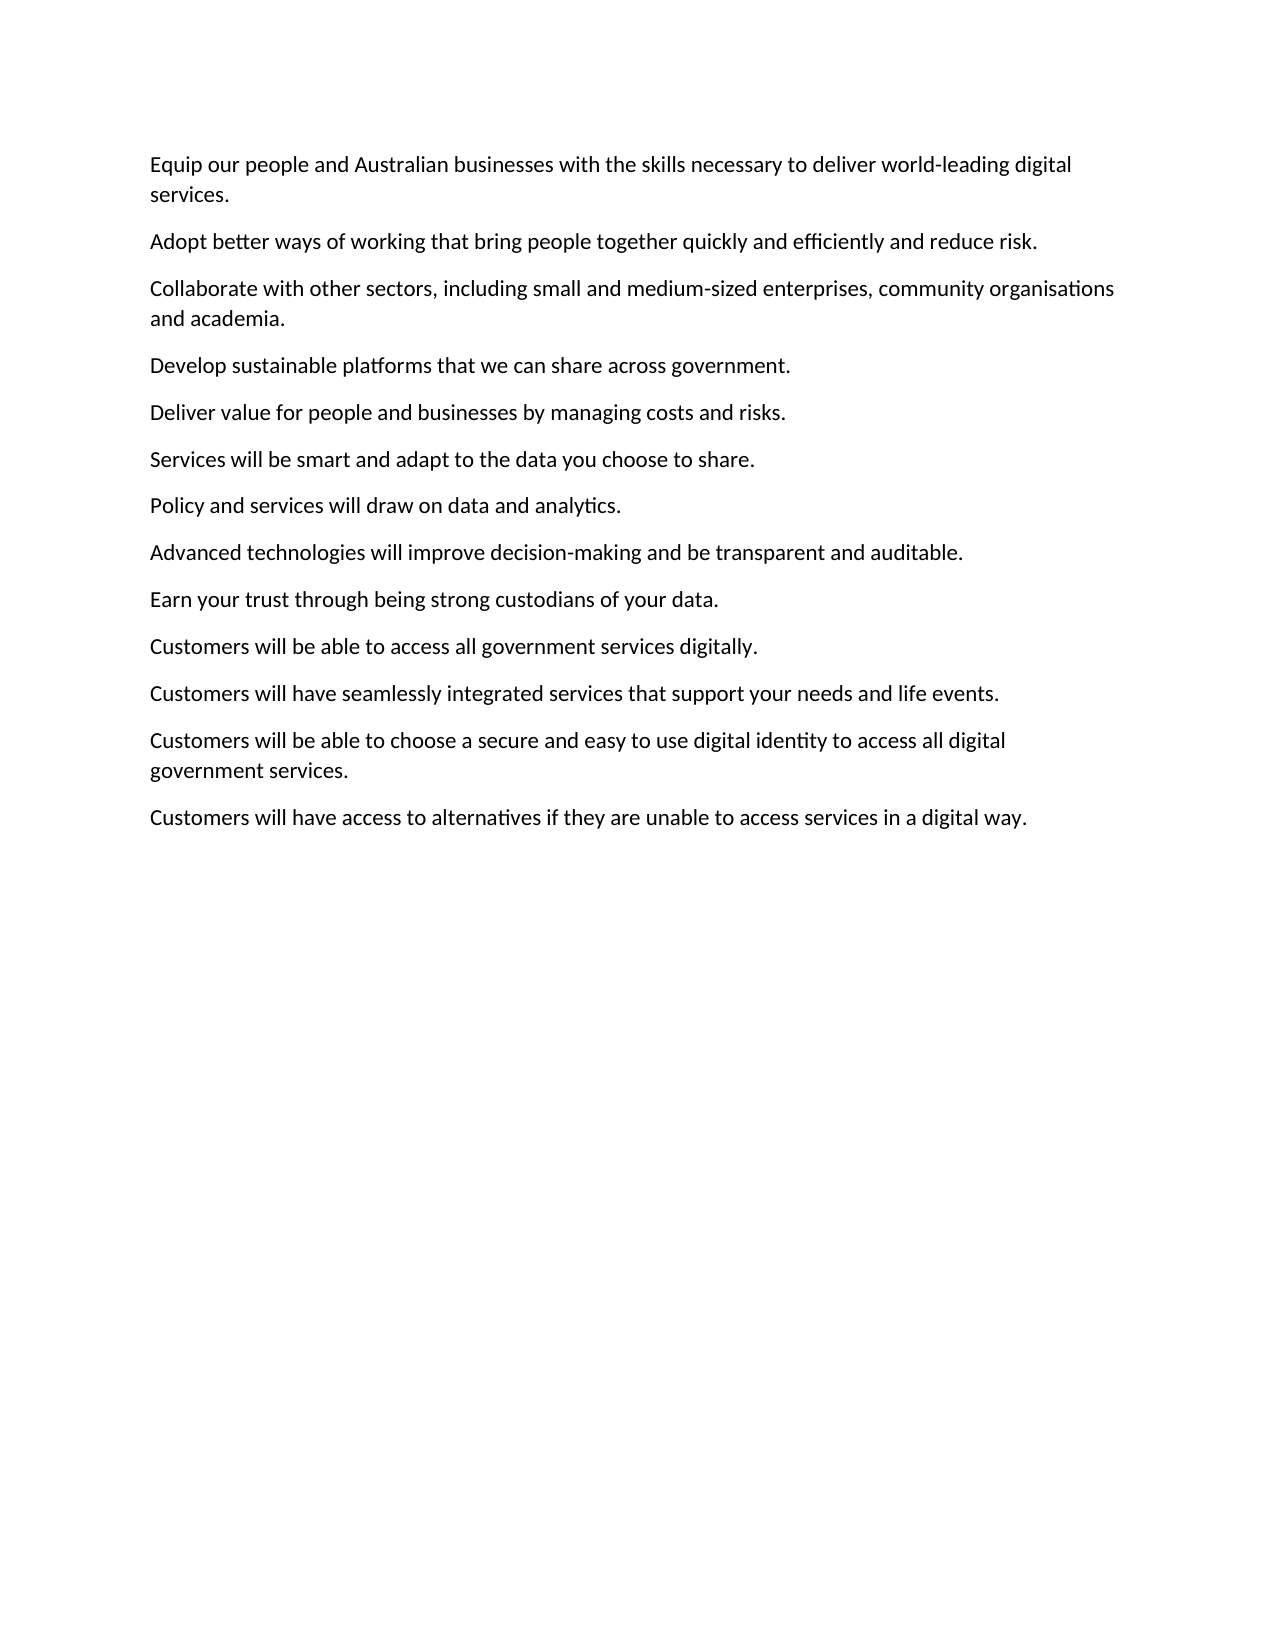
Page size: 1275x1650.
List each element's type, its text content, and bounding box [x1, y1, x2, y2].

text Customers will be able to choose a secure and easy to use digital identity to access all digital government services. [150, 726, 1125, 784]
text Customers will have access to alternatives if they are unable to access services in a digital way. [150, 803, 1125, 831]
text Policy and services will draw on data and analytics. [150, 492, 1125, 520]
text Adopt better ways of working that bring people together quickly and efficiently and reduce risk. [150, 227, 1125, 255]
text Customers will be able to access all government services digitally. [150, 632, 1125, 660]
text Deliver value for people and businesses by managing costs and risks. [150, 398, 1125, 426]
text Customers will have seamlessly integrated services that support your needs and life events. [150, 679, 1125, 707]
text Advanced technologies will improve decision-making and be transparent and auditable. [150, 538, 1125, 567]
text Services will be smart and adapt to the data you choose to share. [150, 445, 1125, 473]
text Develop sustainable platforms that we can share across government. [150, 351, 1125, 379]
text Equip our people and Australian businesses with the skills necessary to deliver world-leading digital services. [150, 150, 1125, 208]
text Earn your trust through being strong custodians of your data. [150, 585, 1125, 613]
text Collaborate with other sectors, including small and medium-sized enterprises, community organisations and academia. [150, 274, 1125, 332]
